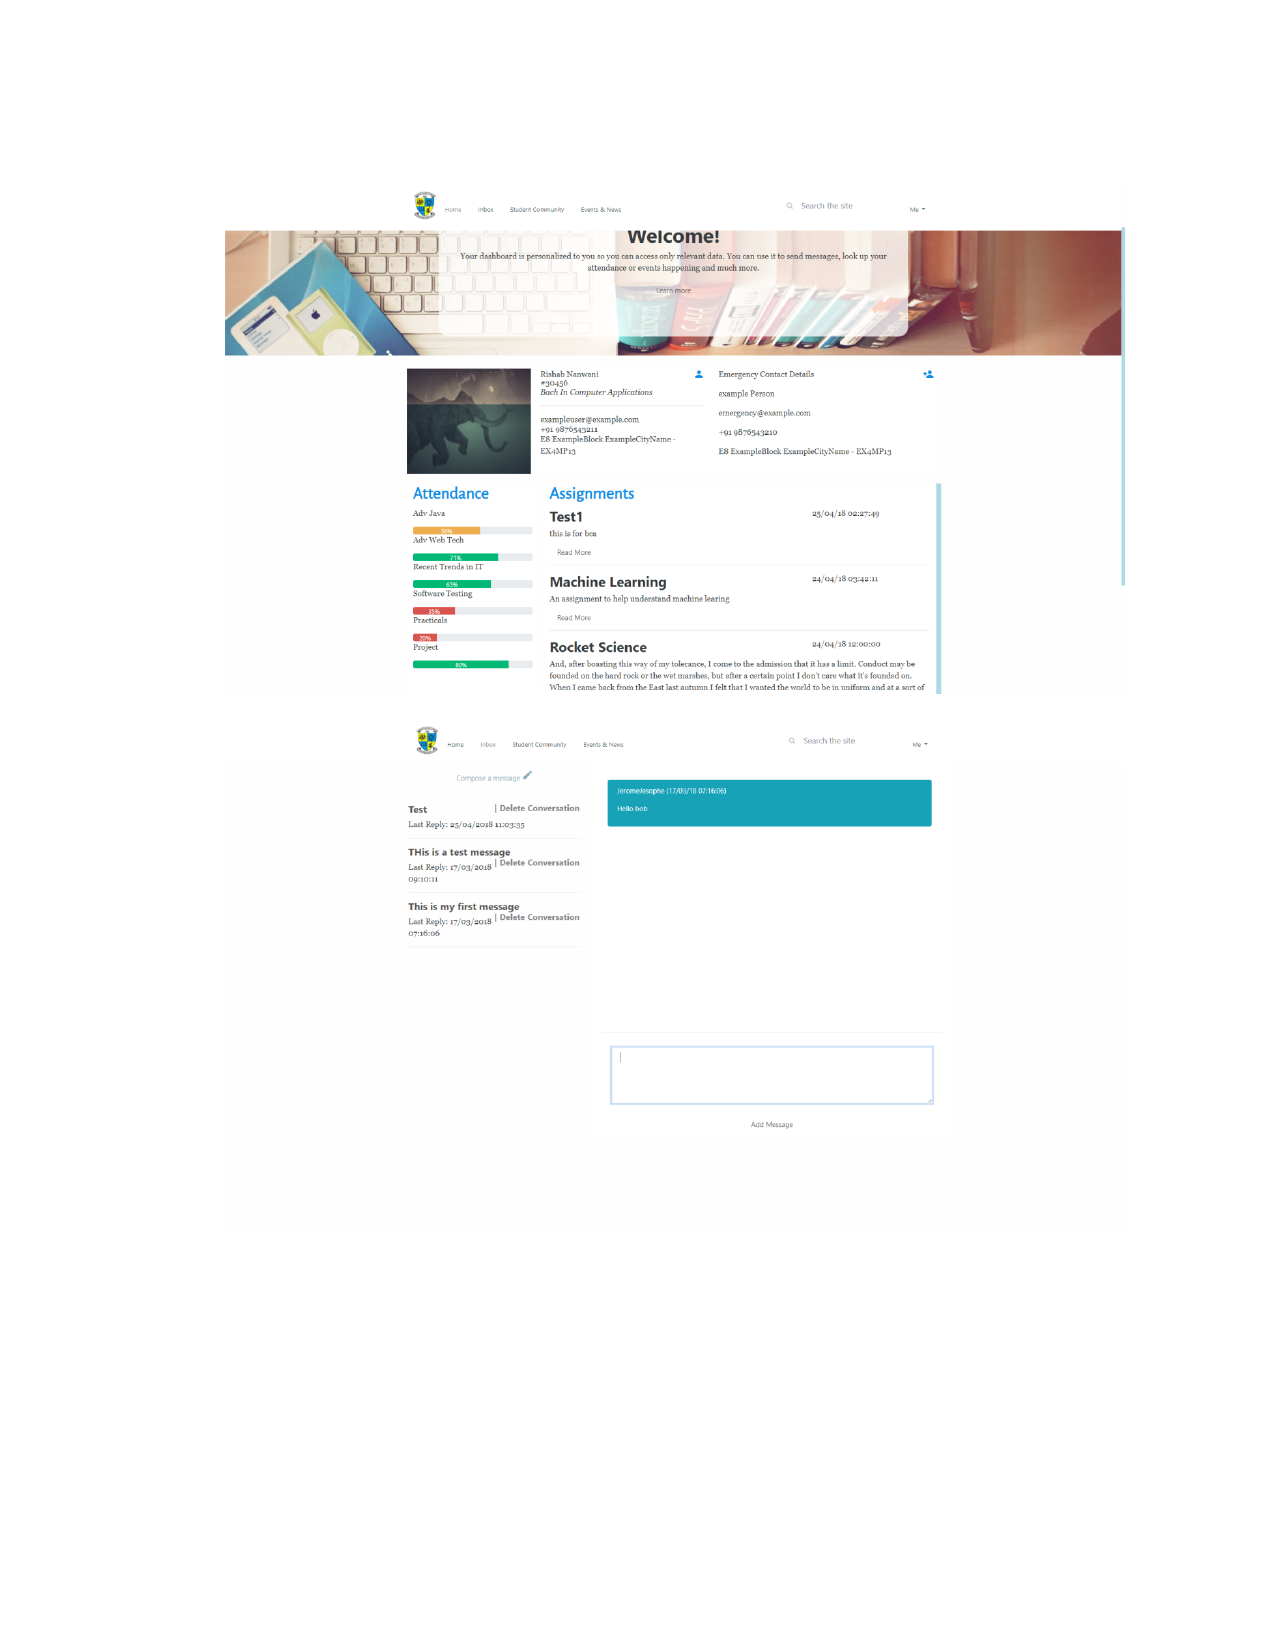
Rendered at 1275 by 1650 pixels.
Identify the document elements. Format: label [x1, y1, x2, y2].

picture [225, 722, 1125, 1229]
picture [225, 187, 1125, 694]
